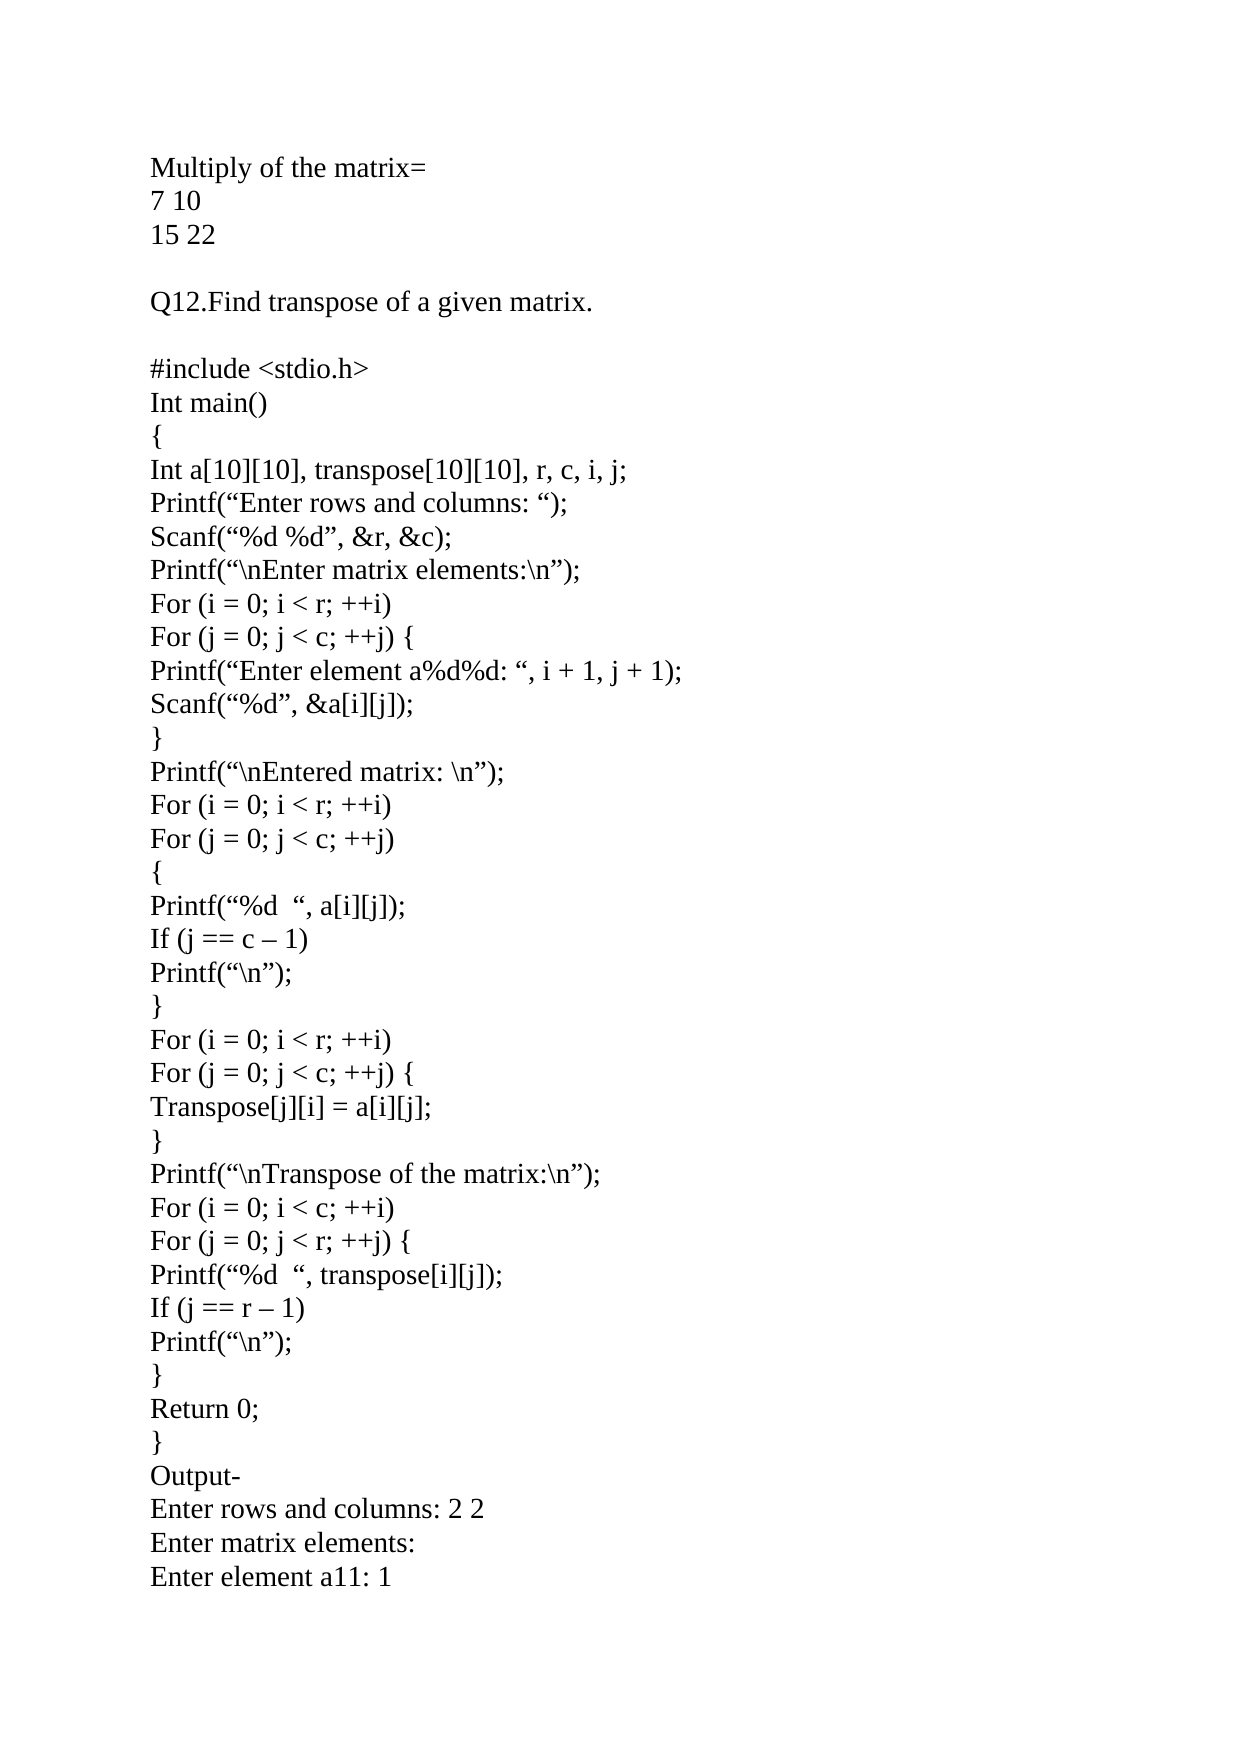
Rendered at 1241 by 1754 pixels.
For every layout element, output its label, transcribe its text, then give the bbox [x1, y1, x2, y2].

text Printf(“Enter rows and columns: “); [150, 485, 1090, 519]
text If (j == c – 1) [150, 921, 1090, 955]
text For (j = 0; j < c; ++j) [150, 821, 1090, 854]
text If (j == r – 1) [150, 1290, 1090, 1324]
text For (i = 0; i < c; ++i) [150, 1190, 1090, 1223]
text 15 22 [150, 217, 1090, 251]
text Printf(“\nEntered matrix: \n”); [150, 754, 1090, 787]
text } [150, 1357, 1090, 1391]
text For (j = 0; j < c; ++j) { [150, 619, 1090, 653]
text Printf(“%d “, transpose[i][j]); [150, 1257, 1090, 1290]
text Printf(“\n”); [150, 1324, 1090, 1357]
text #include <stdio.h> [150, 351, 1090, 385]
text { [150, 854, 1090, 888]
text Printf(“\nTranspose of the matrix:\n”); [150, 1156, 1090, 1190]
text For (j = 0; j < c; ++j) { [150, 1056, 1090, 1089]
text Enter matrix elements: [150, 1525, 1090, 1559]
text Printf(“%d “, a[i][j]); [150, 888, 1090, 921]
text } [150, 720, 1090, 754]
text For (i = 0; i < r; ++i) [150, 787, 1090, 821]
text } [150, 988, 1090, 1022]
text Multiply of the matrix= [150, 150, 1090, 183]
text } [150, 1424, 1090, 1458]
text Return 0; [150, 1391, 1090, 1424]
text For (i = 0; i < r; ++i) [150, 1022, 1090, 1056]
text Printf(“\n”); [150, 955, 1090, 988]
text Enter element a11: 1 [150, 1559, 1090, 1592]
text Int a[10][10], transpose[10][10], r, c, i, j; [150, 452, 1090, 485]
text Printf(“\nEnter matrix elements:\n”); [150, 552, 1090, 586]
text Int main() [150, 385, 1090, 418]
text Transpose[j][i] = a[i][j]; [150, 1089, 1090, 1123]
text Q12.Find transpose of a given matrix. [150, 284, 1090, 318]
text Scanf(“%d %d”, &r, &c); [150, 519, 1090, 552]
text For (i = 0; i < r; ++i) [150, 586, 1090, 619]
text Enter rows and columns: 2 2 [150, 1492, 1090, 1525]
text } [150, 1123, 1090, 1156]
text 7 10 [150, 183, 1090, 217]
text Printf(“Enter element a%d%d: “, i + 1, j + 1); [150, 653, 1090, 687]
text Scanf(“%d”, &a[i][j]); [150, 687, 1090, 720]
text For (j = 0; j < r; ++j) { [150, 1223, 1090, 1257]
text { [150, 418, 1090, 452]
text Output- [150, 1458, 1090, 1492]
